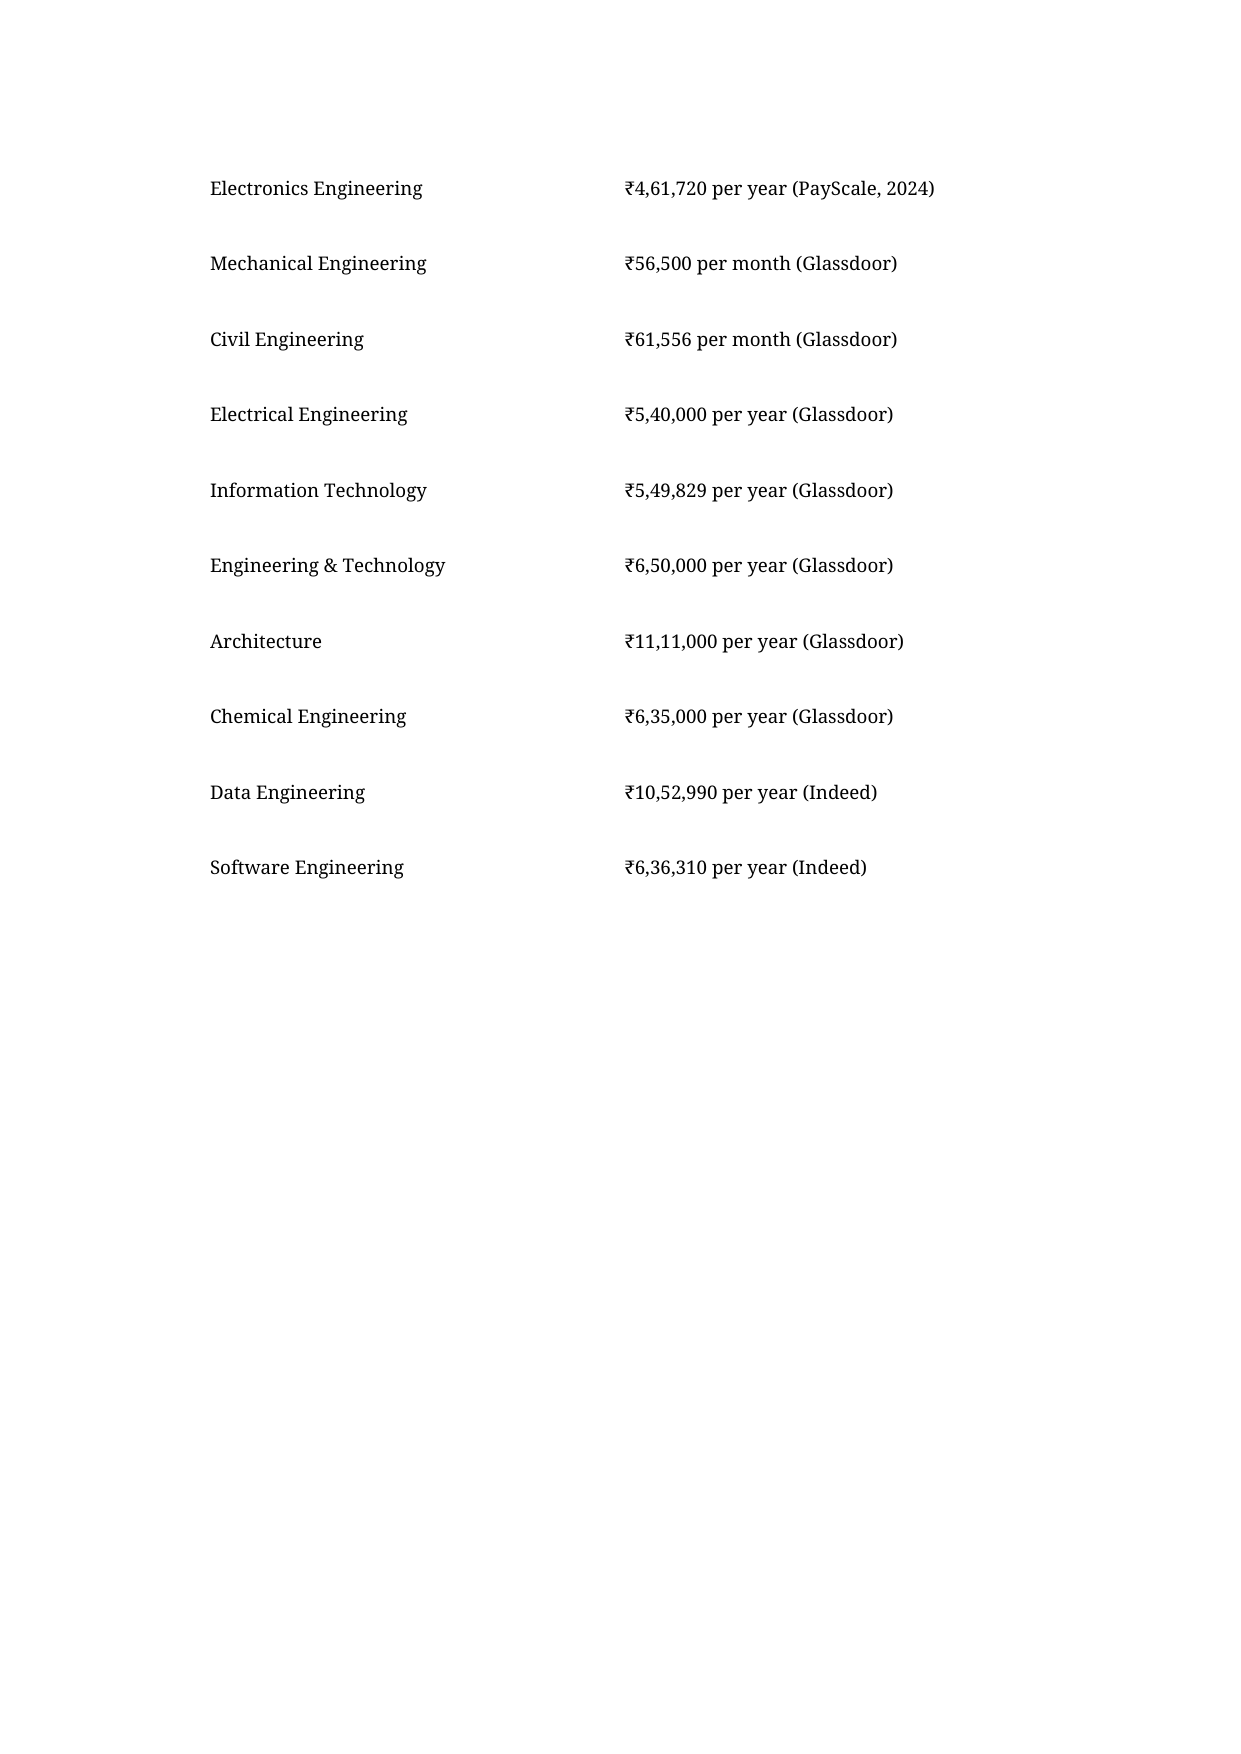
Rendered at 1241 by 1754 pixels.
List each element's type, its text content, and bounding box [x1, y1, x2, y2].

table_cell Data Engineering [185, 754, 599, 830]
table_cell ₹6,50,000 per year (Glassdoor) [599, 528, 1171, 603]
table_cell Electrical Engineering [185, 377, 599, 452]
table_cell ₹6,36,310 per year (Indeed) [599, 830, 1171, 905]
table_cell ₹5,49,829 per year (Glassdoor) [599, 452, 1171, 528]
table_cell ₹5,40,000 per year (Glassdoor) [599, 377, 1171, 452]
table_cell Electronics Engineering [185, 150, 599, 226]
table_cell Software Engineering [185, 830, 599, 905]
table_cell Mechanical Engineering [185, 226, 599, 301]
table_cell Civil Engineering [185, 301, 599, 377]
table_cell ₹61,556 per month (Glassdoor) [599, 301, 1171, 377]
table_cell ₹56,500 per month (Glassdoor) [599, 226, 1171, 301]
table_cell ₹10,52,990 per year (Indeed) [599, 754, 1171, 830]
table_cell Architecture [185, 603, 599, 679]
table_cell ₹4,61,720 per year (PayScale, 2024) [599, 150, 1171, 226]
table_cell Chemical Engineering [185, 679, 599, 754]
table_cell ₹6,35,000 per year (Glassdoor) [599, 679, 1171, 754]
table_cell ₹11,11,000 per year (Glassdoor) [599, 603, 1171, 679]
table_cell Information Technology [185, 452, 599, 528]
table_cell Engineering & Technology [185, 528, 599, 603]
